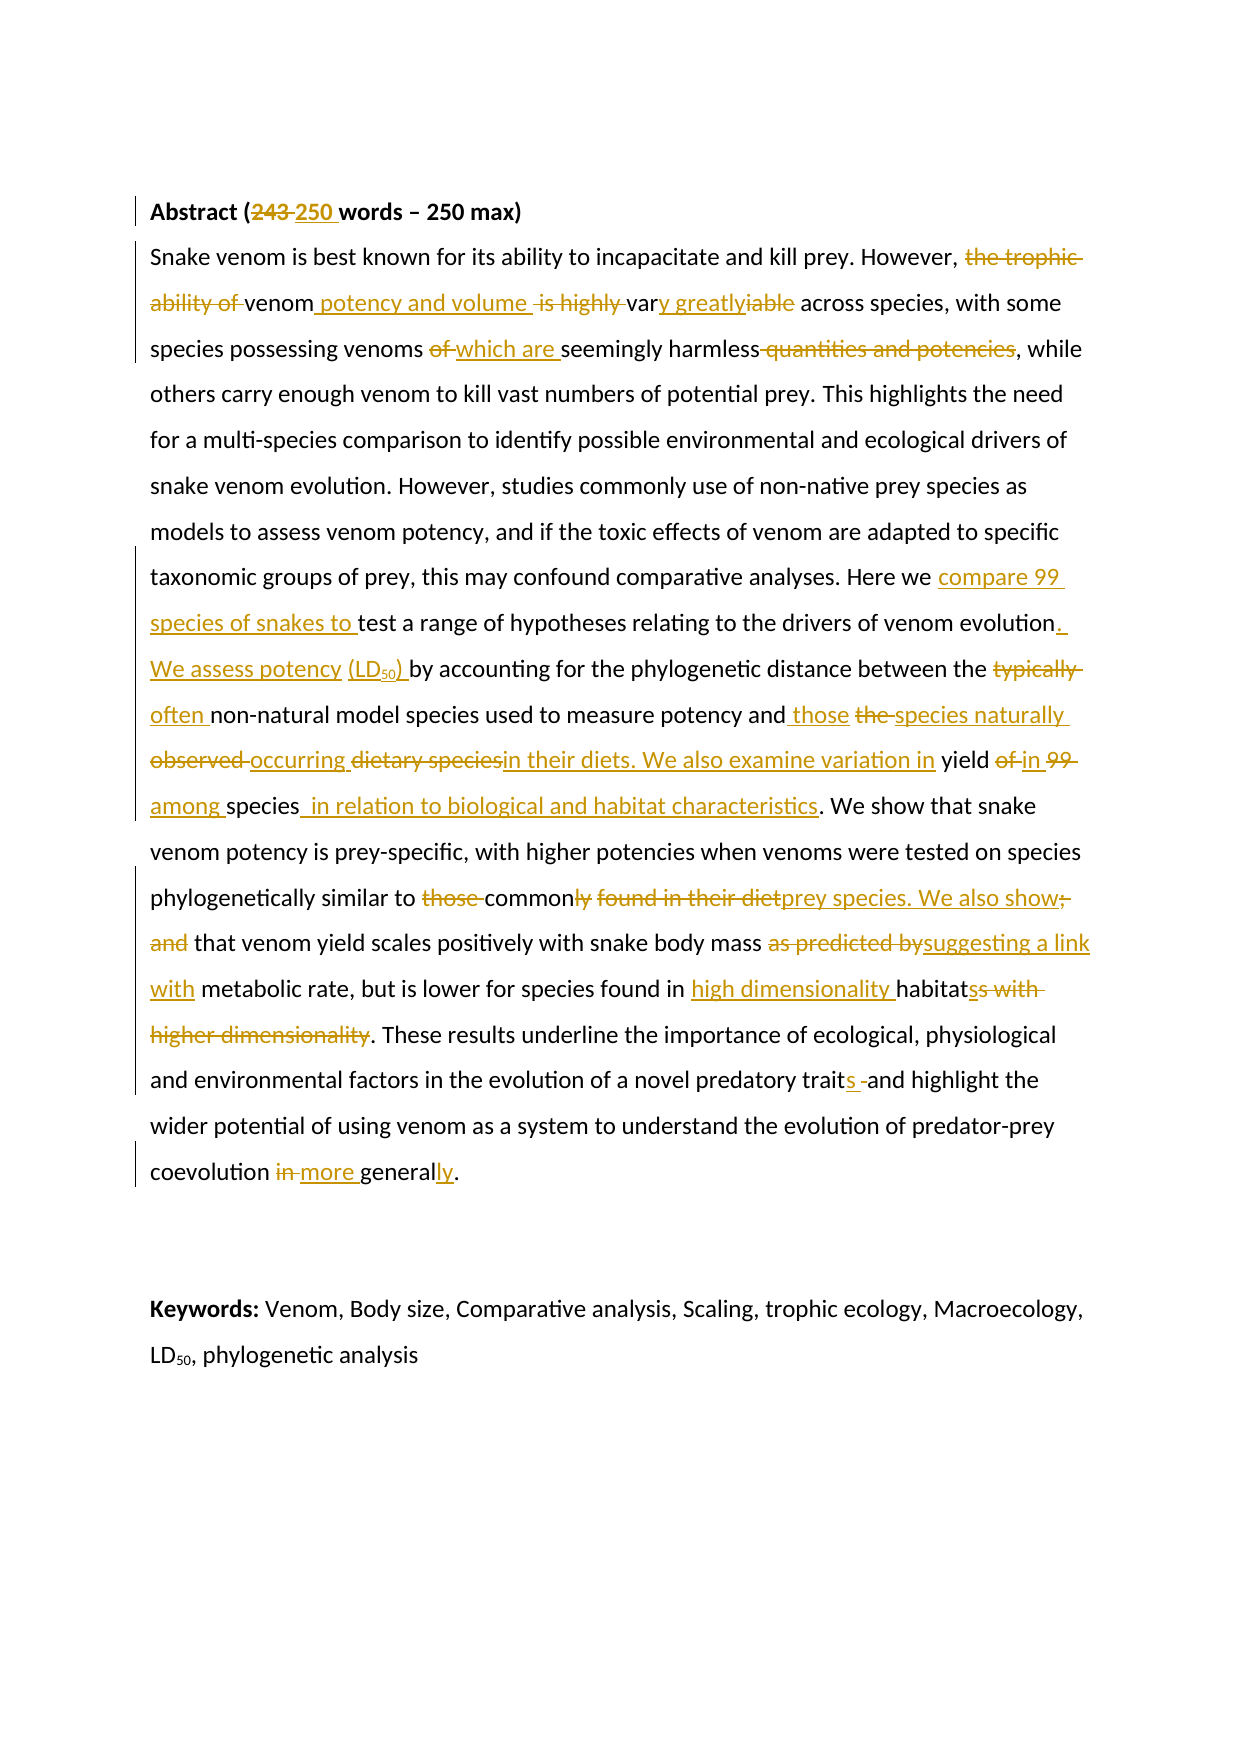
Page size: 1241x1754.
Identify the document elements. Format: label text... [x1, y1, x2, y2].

text Abstract (words – 250 max) [150, 196, 1090, 226]
text Keywords: Venom, Body size, Comparative analysis, Scaling, trophic ecology, Macroecology, LD50, phylogenetic analysis [150, 1293, 1090, 1369]
text Snake venom is best known for its ability to incapacitate and kill prey. However, venomvar across species, with some species possessing venoms seemingly harmless, while others carry enough venom to kill vast numbers of potential prey. This highlights the need for a multi-species comparison to identify possible environmental and ecological drivers of snake venom evolution. However, studies commonly use of non-native prey species as models to assess venom potency, and if the toxic effects of venom are adapted to specific taxonomic groups of prey, this may confound comparative analyses. Here we test a range of hypotheses relating to the drivers of venom evolution by accounting for the phylogenetic distance between the non-natural model species used to measure potency and yield species. We show that snake venom potency is prey-specific, with higher potencies when venoms were tested on species phylogenetically similar to common that venom yield scales positively with snake body mass metabolic rate, but is lower for species found in habitat. These results underline the importance of ecological, physiological and environmental factors in the evolution of a novel predatory traitand highlight the wider potential of using venom as a system to understand the evolution of predator-prey coevolution general. [150, 241, 1090, 1187]
